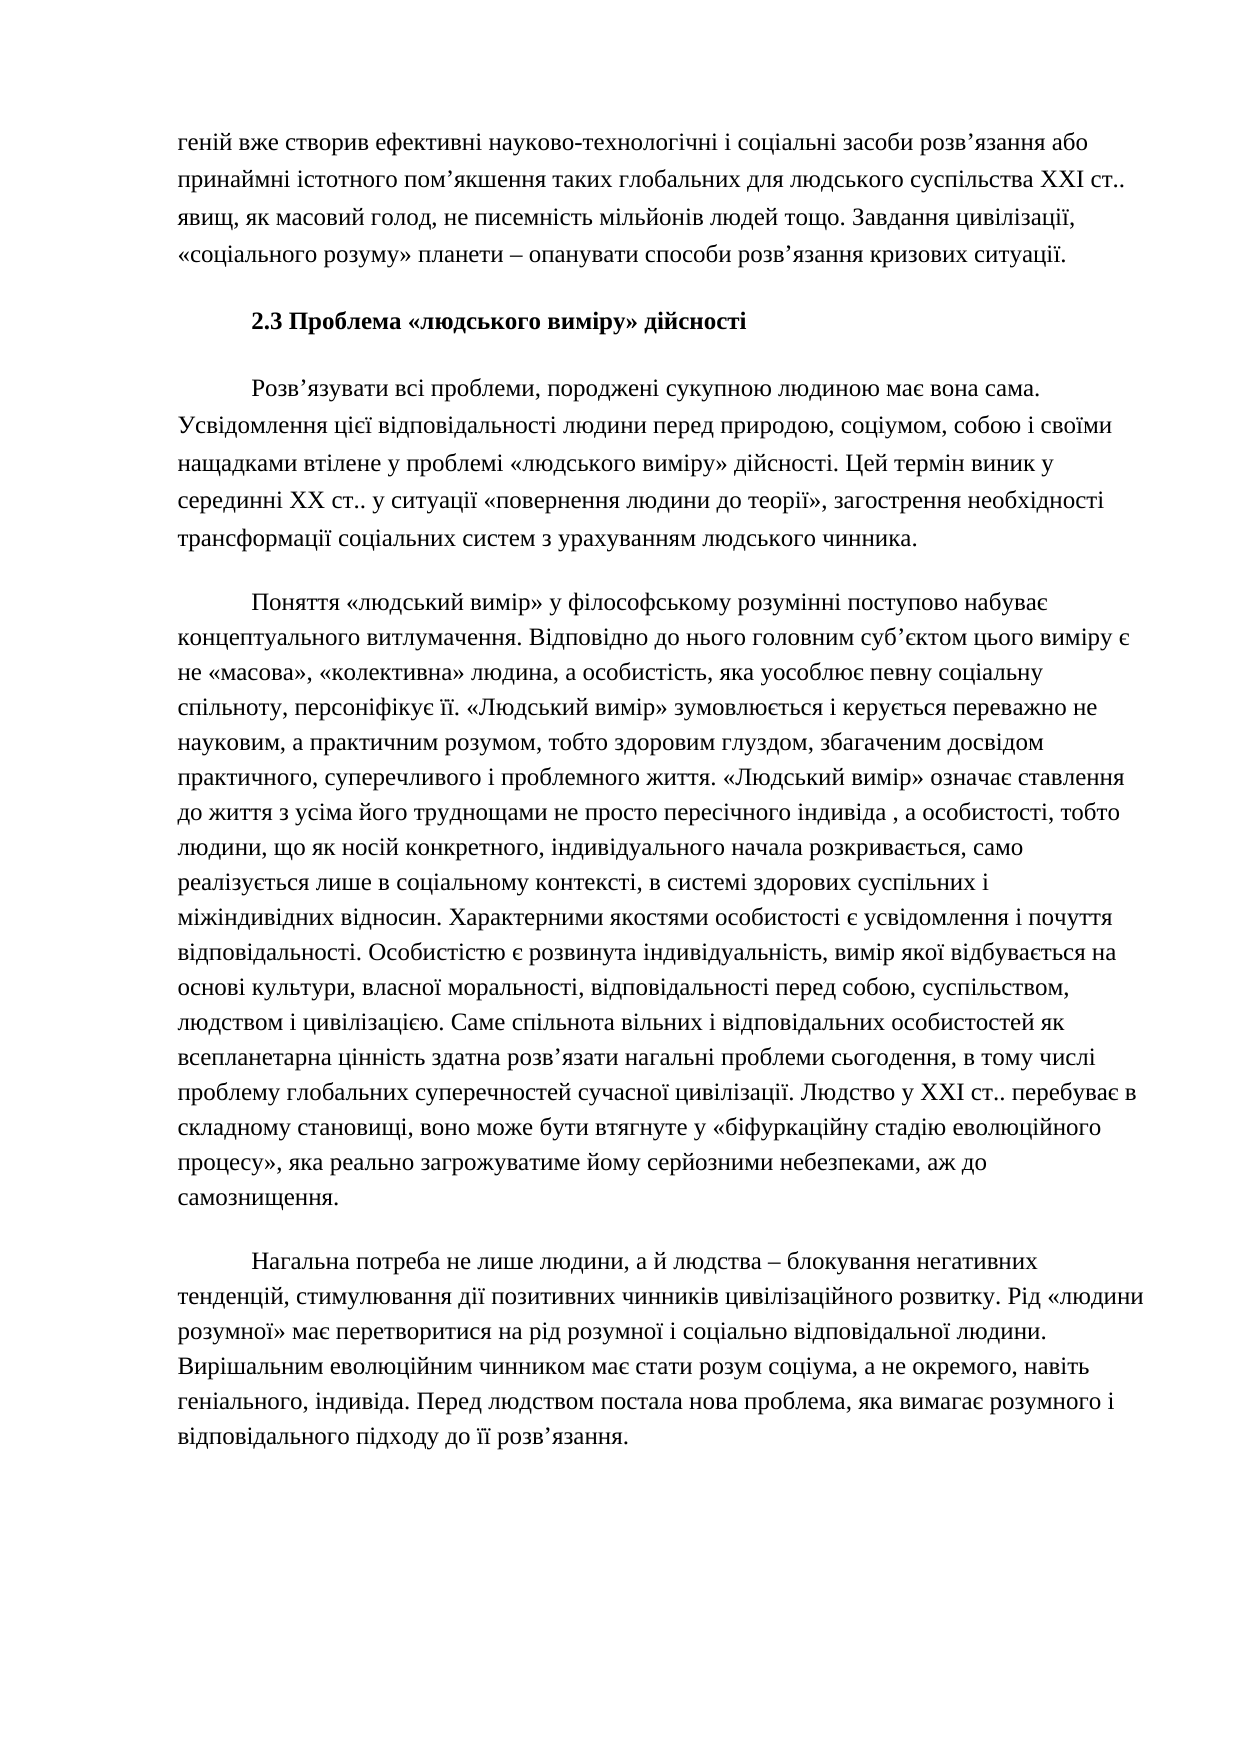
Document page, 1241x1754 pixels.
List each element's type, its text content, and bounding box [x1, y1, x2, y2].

text Нагальна потреба не лише людини, а й людства – блокування негативних тенденцій, стимулювання дії позитивних чинників цивілізаційного розвитку. Рід «людини розумної» має перетворитися на рід розумної і соціально відповідальної людини. Вирішальним еволюційним чинником має стати розум соціума, а не окремого, навіть геніального, індивіда. Перед людством постала нова проблема, яка вимагає розумного і відповідального підходу до її розв’язання. [177, 1240, 1152, 1450]
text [177, 118, 1152, 268]
text Поняття «людський вимір» у філософському розумінні поступово набуває концептуального витлумачення. Відповідно до нього головним суб’єктом цього виміру є не «масова», «колективна» людина, а особистість, яка уособлює певну соціальну спільноту, персоніфікує її. «Людський вимір» зумовлюється і керується переважно не науковим, а практичним розумом, тобто здоровим глуздом, збагаченим досвідом практичного, суперечливого і проблемного життя. «Людський вимір» означає ставлення до життя з усіма його труднощами не просто пересічного індивіда , а особистості, тобто людини, що як носій конкретного, індивідуального начала розкривається, само реалізується лише в соціальному контексті, в системі здорових суспільних і міжіндивідних відносин. Характерними якостями особистості є усвідомлення і почуття відповідальності. Особистістю є розвинута індивідуальність, вимір якої відбувається на основі культури, власної моральності, відповідальності перед собою, суспільством, людством і цивілізацією. Саме спільнота вільних і відповідальних особистостей як всепланетарна цінність здатна розв’язати нагальні проблеми сьогодення, в тому числі проблему глобальних суперечностей сучасної цивілізації. Людство у ХХІ ст.. перебуває в складному становищі, воно може бути втягнуте у «біфуркаційну стадію еволюційного процесу», яка реально загрожуватиме йому серйозними небезпеками, аж до самознищення. [177, 581, 1152, 1211]
text Розв’язувати всі проблеми, породжені сукупною людиною має вона сама. Усвідомлення цієї відповідальності людини перед природою, соціумом, собою і своїми нащадками втілене у проблемі «людського виміру» дійсності. Цей термін виник у серединні ХХ ст.. у ситуації «повернення людини до теорії», загострення необхідності трансформації соціальних систем з урахуванням людського чинника. [177, 364, 1152, 551]
text 2.3 Проблема «людського виміру» дійсності [177, 297, 1152, 335]
